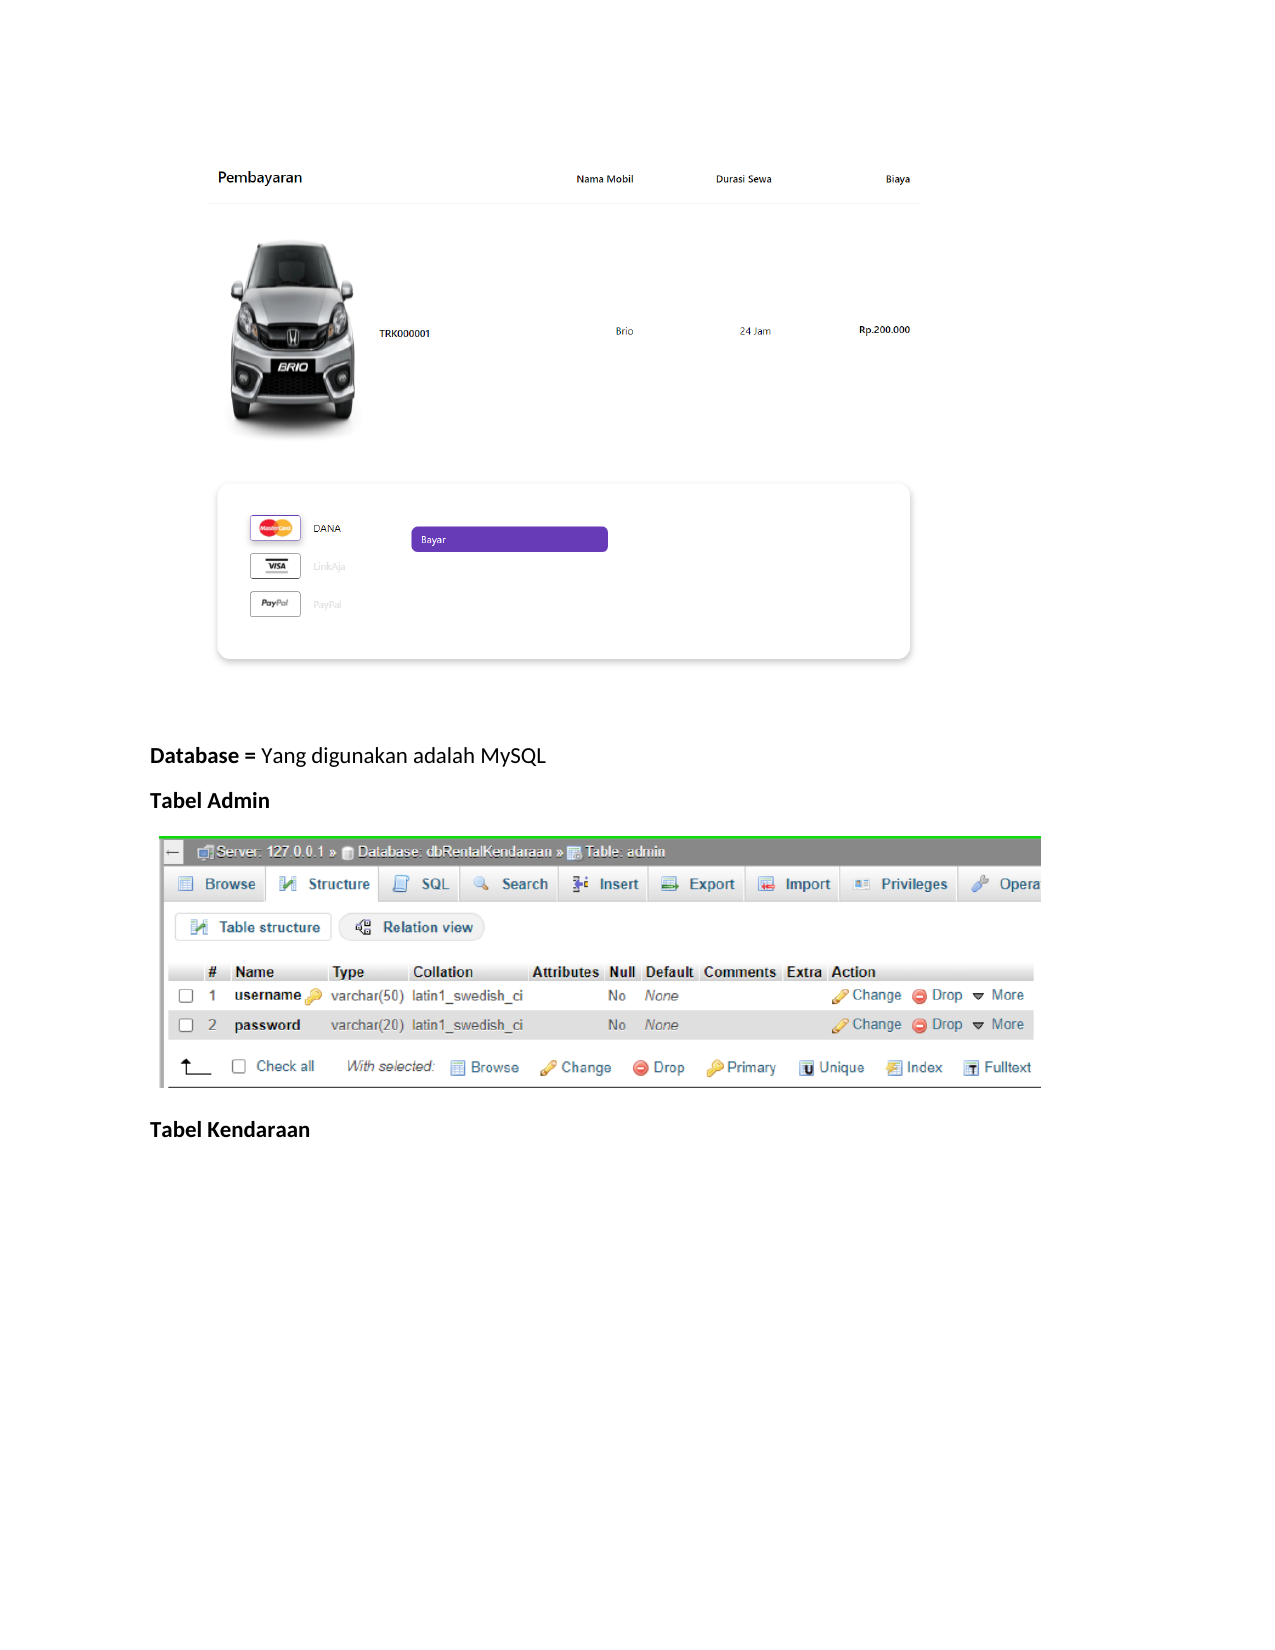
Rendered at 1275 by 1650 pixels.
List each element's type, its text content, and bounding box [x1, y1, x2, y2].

text Tabel Admin [150, 786, 1125, 814]
picture [150, 831, 1049, 1099]
text Database = Yang digunakan adalah MySQL [150, 742, 1125, 769]
picture [150, 150, 972, 681]
text Tabel Kendaraan [150, 1115, 1125, 1143]
